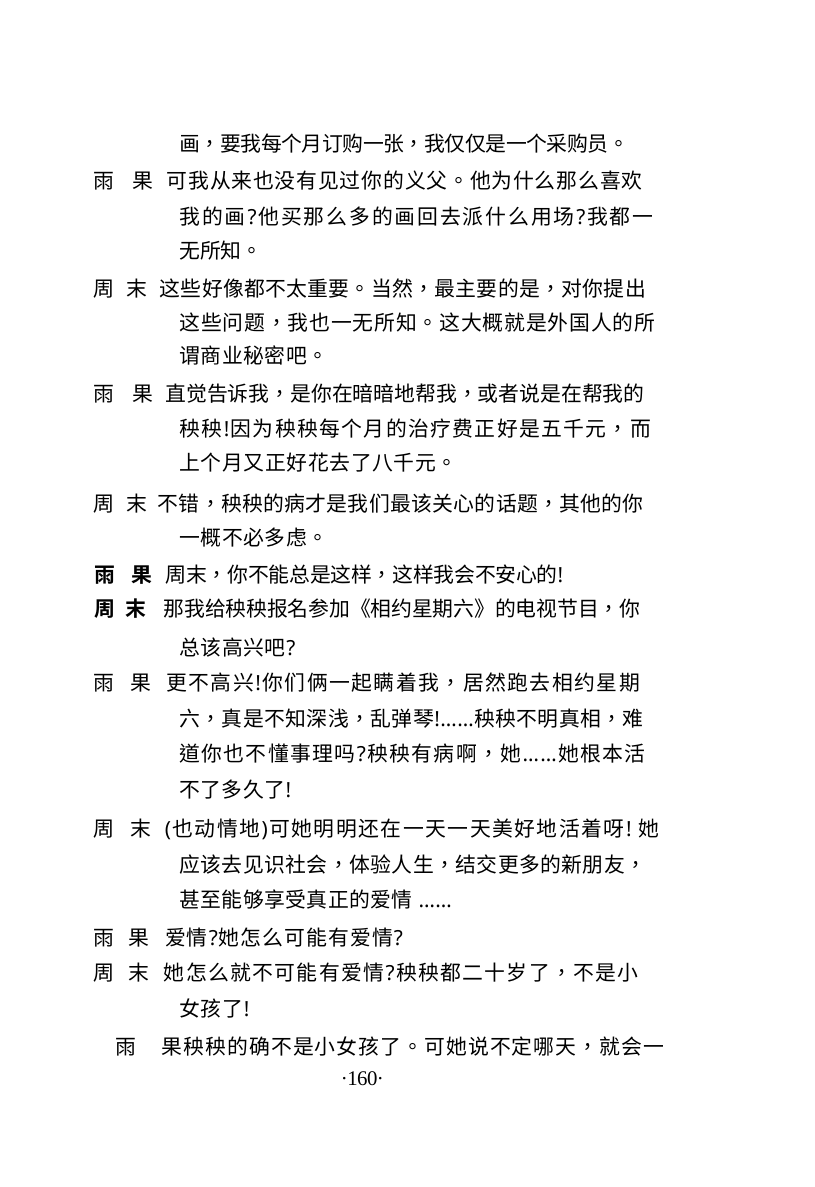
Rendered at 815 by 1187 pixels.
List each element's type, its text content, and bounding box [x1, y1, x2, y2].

text 周 末 这些好像都不太重要。当然，最主要的是，对你提出 这些问题，我也一无所知。这大概就是外国人的所 谓商业秘密吧。 [94, 274, 661, 370]
text 周 末 她怎么就不可能有爱情?秧秧都二十岁了，不是小 [94, 960, 692, 986]
text 周 末 (也动情地)可她明明还在一天一天美好地活着呀! 她应该去见识社会，体验人生，结交更多的新朋友， 甚至能够享受真正的爱情 …… [94, 814, 668, 914]
text 女孩了! [179, 995, 692, 1022]
text 雨 果 周末，你不能总是这样，这样我会不安心的! [94, 562, 692, 588]
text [94, 1032, 664, 1060]
text 雨 果 直觉告诉我，是你在暗暗地帮我，或者说是在帮我的 秧秧!因为秧秧每个月的治疗费正好是五千元，而 上个月又正好花去了八千元。 [94, 379, 659, 477]
text 画，要我每个月订购一张，我仅仅是一个采购员。 [179, 131, 692, 157]
text 周 末 不错，秧秧的病才是我们最该关心的话题，其他的你 一概不必多虑。 [94, 489, 659, 552]
text 总该高兴吧? [179, 634, 692, 660]
text 雨 果 更不高兴!你们俩一起瞒着我，居然跑去相约星期 六，真是不知深浅，乱弹琴!……秧秧不明真相，难 道你也不懂事理吗?秧秧有病啊，她……她根本活 不了多久了! [94, 668, 661, 803]
text 周 末 那我给秧秧报名参加《相约星期六》的电视节目，你 [94, 595, 692, 621]
text 雨 果 爱情?她怎么可能有爱情? [94, 924, 692, 950]
text 雨 果 可我从来也没有见过你的义父。他为什么那么喜欢 [94, 168, 692, 194]
text 我的画?他买那么多的画回去派什么用场?我都一 无所知。 [179, 202, 658, 264]
